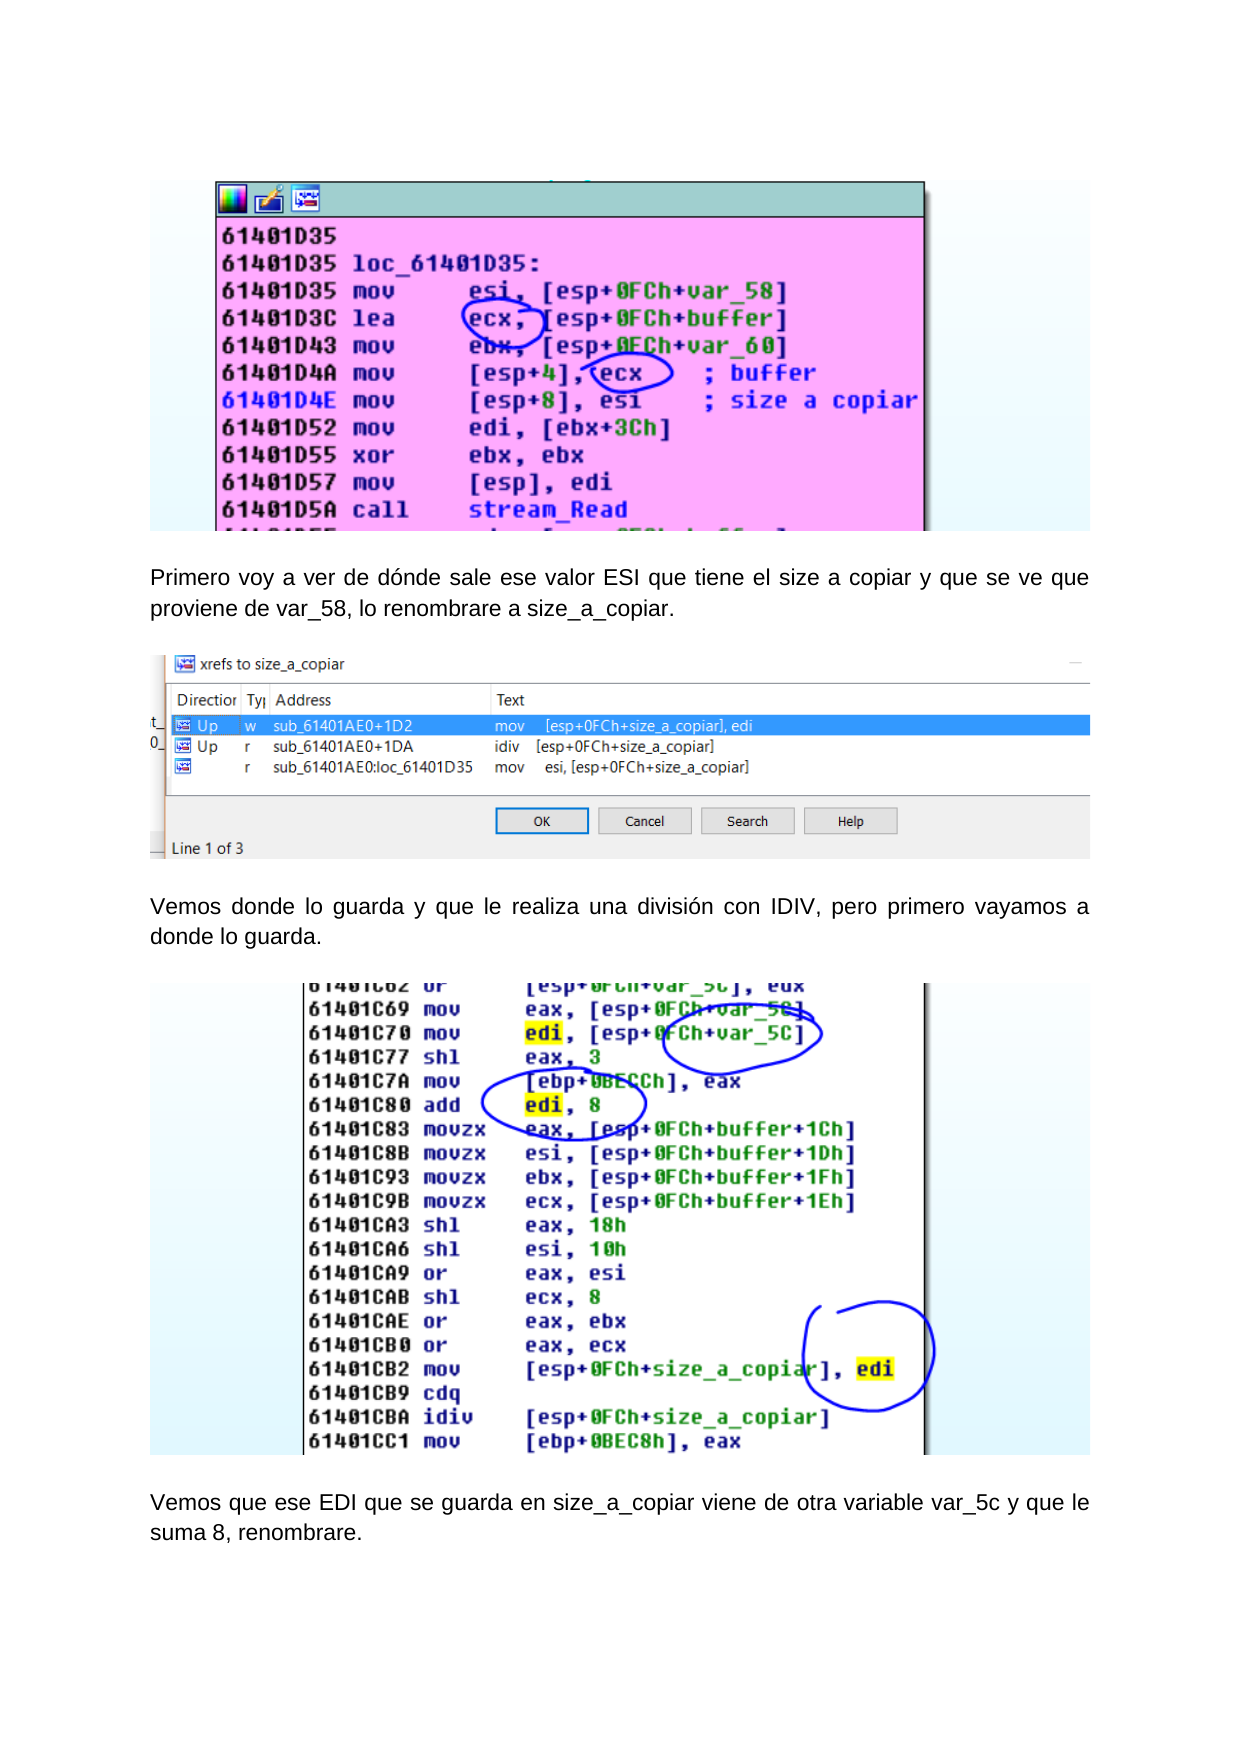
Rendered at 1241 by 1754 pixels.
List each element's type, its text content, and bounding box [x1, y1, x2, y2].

picture [150, 180, 1091, 531]
picture [150, 983, 1091, 1455]
picture [150, 655, 1091, 859]
text Vemos donde lo guarda y que le realiza una división con IDIV, pero primero vayamos a donde lo guarda. [150, 893, 1090, 950]
text Primero voy a ver de dónde sale ese valor ESI que tiene el size a copiar y que se ve que proviene de var_58, lo renombrare a size_a_copiar. [150, 564, 1090, 621]
text Vemos que ese EDI que se guarda en size_a_copiar viene de otra variable var_5c y que le suma 8, renombrare. [150, 1489, 1090, 1545]
